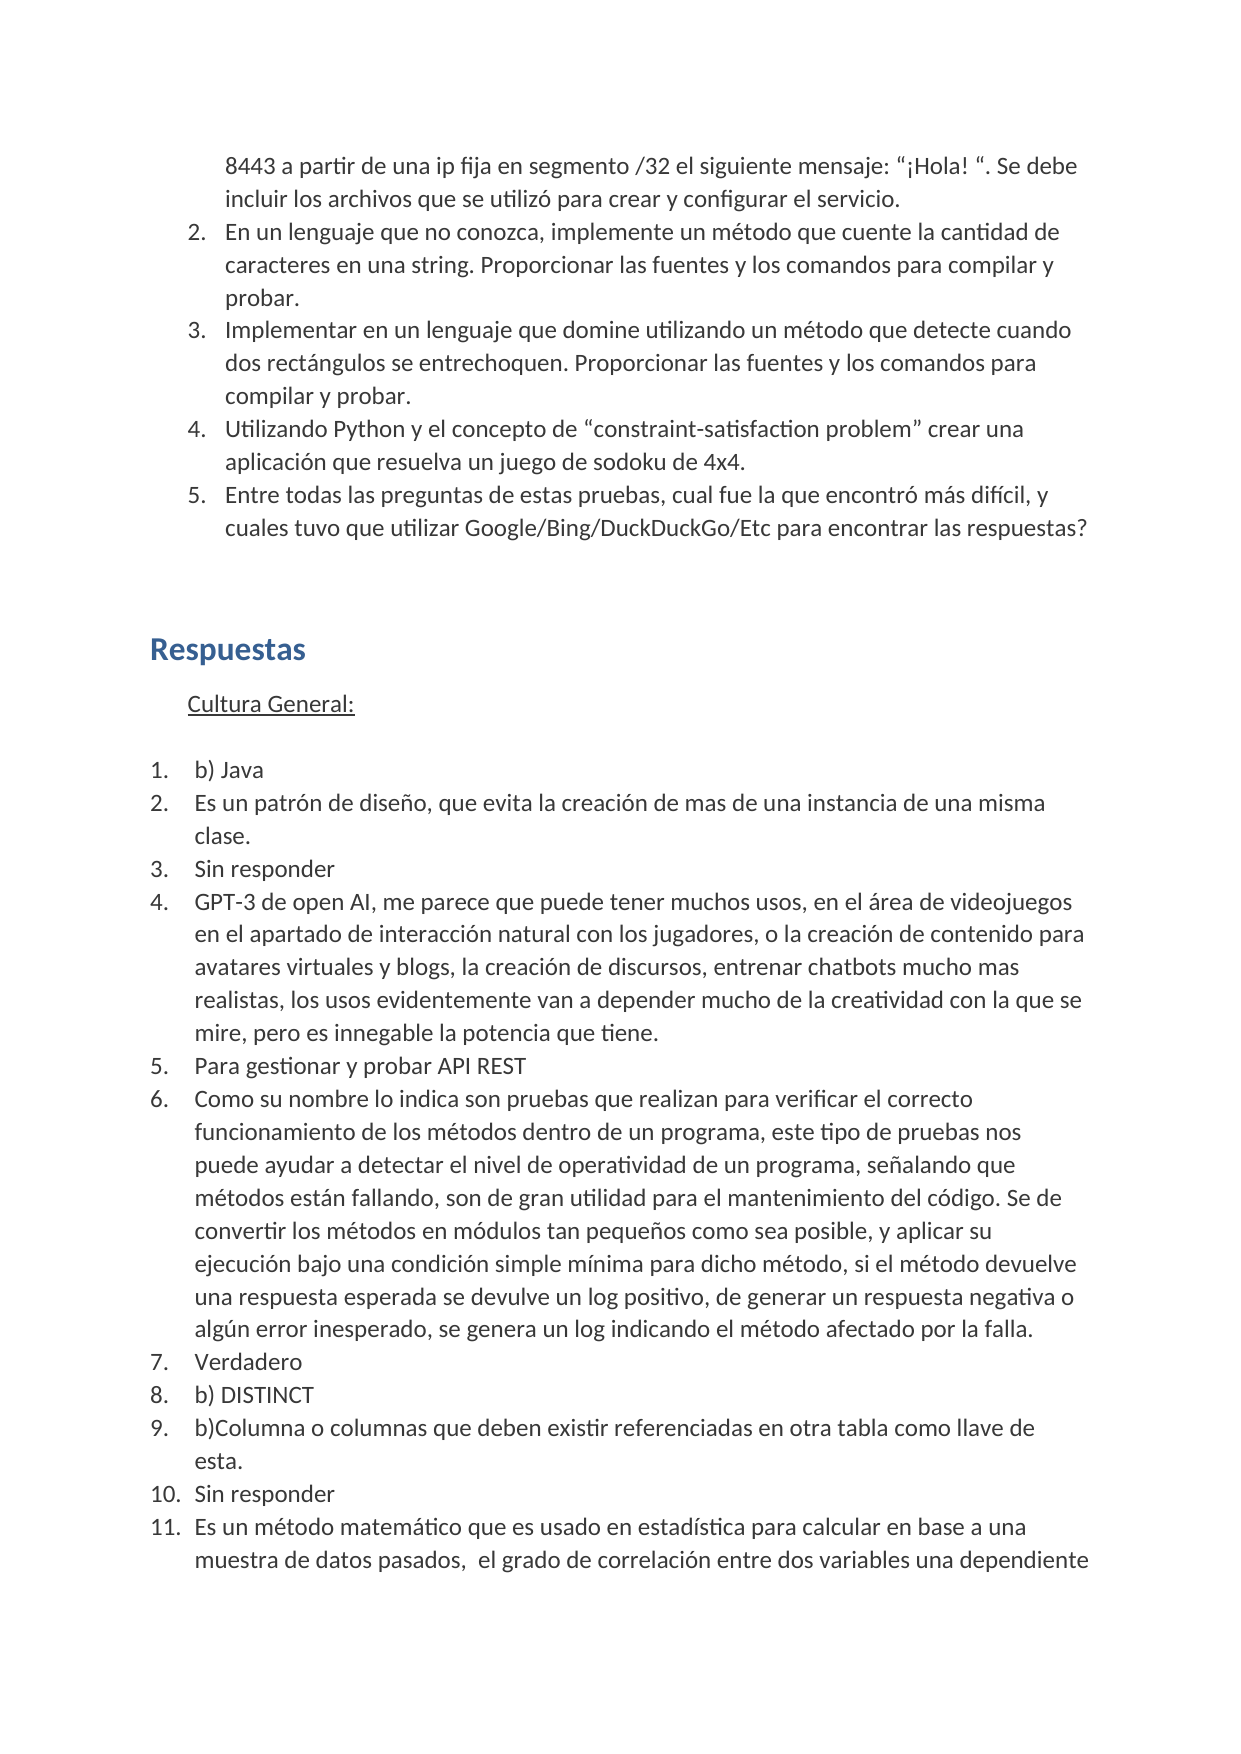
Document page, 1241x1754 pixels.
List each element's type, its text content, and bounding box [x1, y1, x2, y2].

list Implementar en un lenguaje que domine utilizando un método que detecte cuando dos rectángulos se entrechoquen. Proporcionar las fuentes y los comandos para compilar y probar. [187, 314, 1090, 411]
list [150, 1511, 1090, 1574]
list Verdadero [150, 1346, 1090, 1377]
list Sin responder [150, 1478, 1090, 1509]
list b) Java [150, 754, 1090, 784]
list Utilizando Python y el concepto de “constraint-satisfaction problem” crear una aplicación que resuelva un juego de sodoku de 4x4. [187, 413, 1090, 477]
list GPT-3 de open AI, me parece que puede tener muchos usos, en el área de videojuegos en el apartado de interacción natural con los jugadores, o la creación de contenido para avatares virtuales y blogs, la creación de discursos, entrenar chatbots mucho mas realistas, los usos evidentemente van a depender mucho de la creatividad con la que se mire, pero es innegable la potencia que tiene. [150, 886, 1090, 1048]
list Como su nombre lo indica son pruebas que realizan para verificar el correcto funcionamiento de los métodos dentro de un programa, este tipo de pruebas nos puede ayudar a detectar el nivel de operatividad de un programa, señalando que métodos están fallando, son de gran utilidad para el mantenimiento del código. Se de convertir los métodos en módulos tan pequeños como sea posible, y aplicar su ejecución bajo una condición simple mínima para dicho método, si el método devuelve una respuesta esperada se devulve un log positivo, de generar un respuesta negativa o algún error inesperado, se genera un log indicando el método afectado por la falla. [150, 1083, 1090, 1344]
list b)Columna o columnas que deben existir referenciadas en otra tabla como llave de esta. [150, 1412, 1090, 1476]
list Para gestionar y probar API REST [150, 1050, 1090, 1081]
list En un lenguaje que no conozca, implemente un método que cuente la cantidad de caracteres en una string. Proporcionar las fuentes y los comandos para compilar y probar. [187, 216, 1090, 312]
text Respuestas [150, 627, 1090, 668]
list b) DISTINCT [150, 1379, 1090, 1410]
list Es un patrón de diseño, que evita la creación de mas de una instancia de una misma clase. [150, 787, 1090, 850]
list Cultura General: [187, 688, 1090, 719]
list Entre todas las preguntas de estas pruebas, cual fue la que encontró más difícil, y cuales tuvo que utilizar Google/Bing/DuckDuckGo/Etc para encontrar las respuestas? [187, 479, 1090, 543]
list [187, 150, 1090, 213]
list Sin responder [150, 853, 1090, 883]
